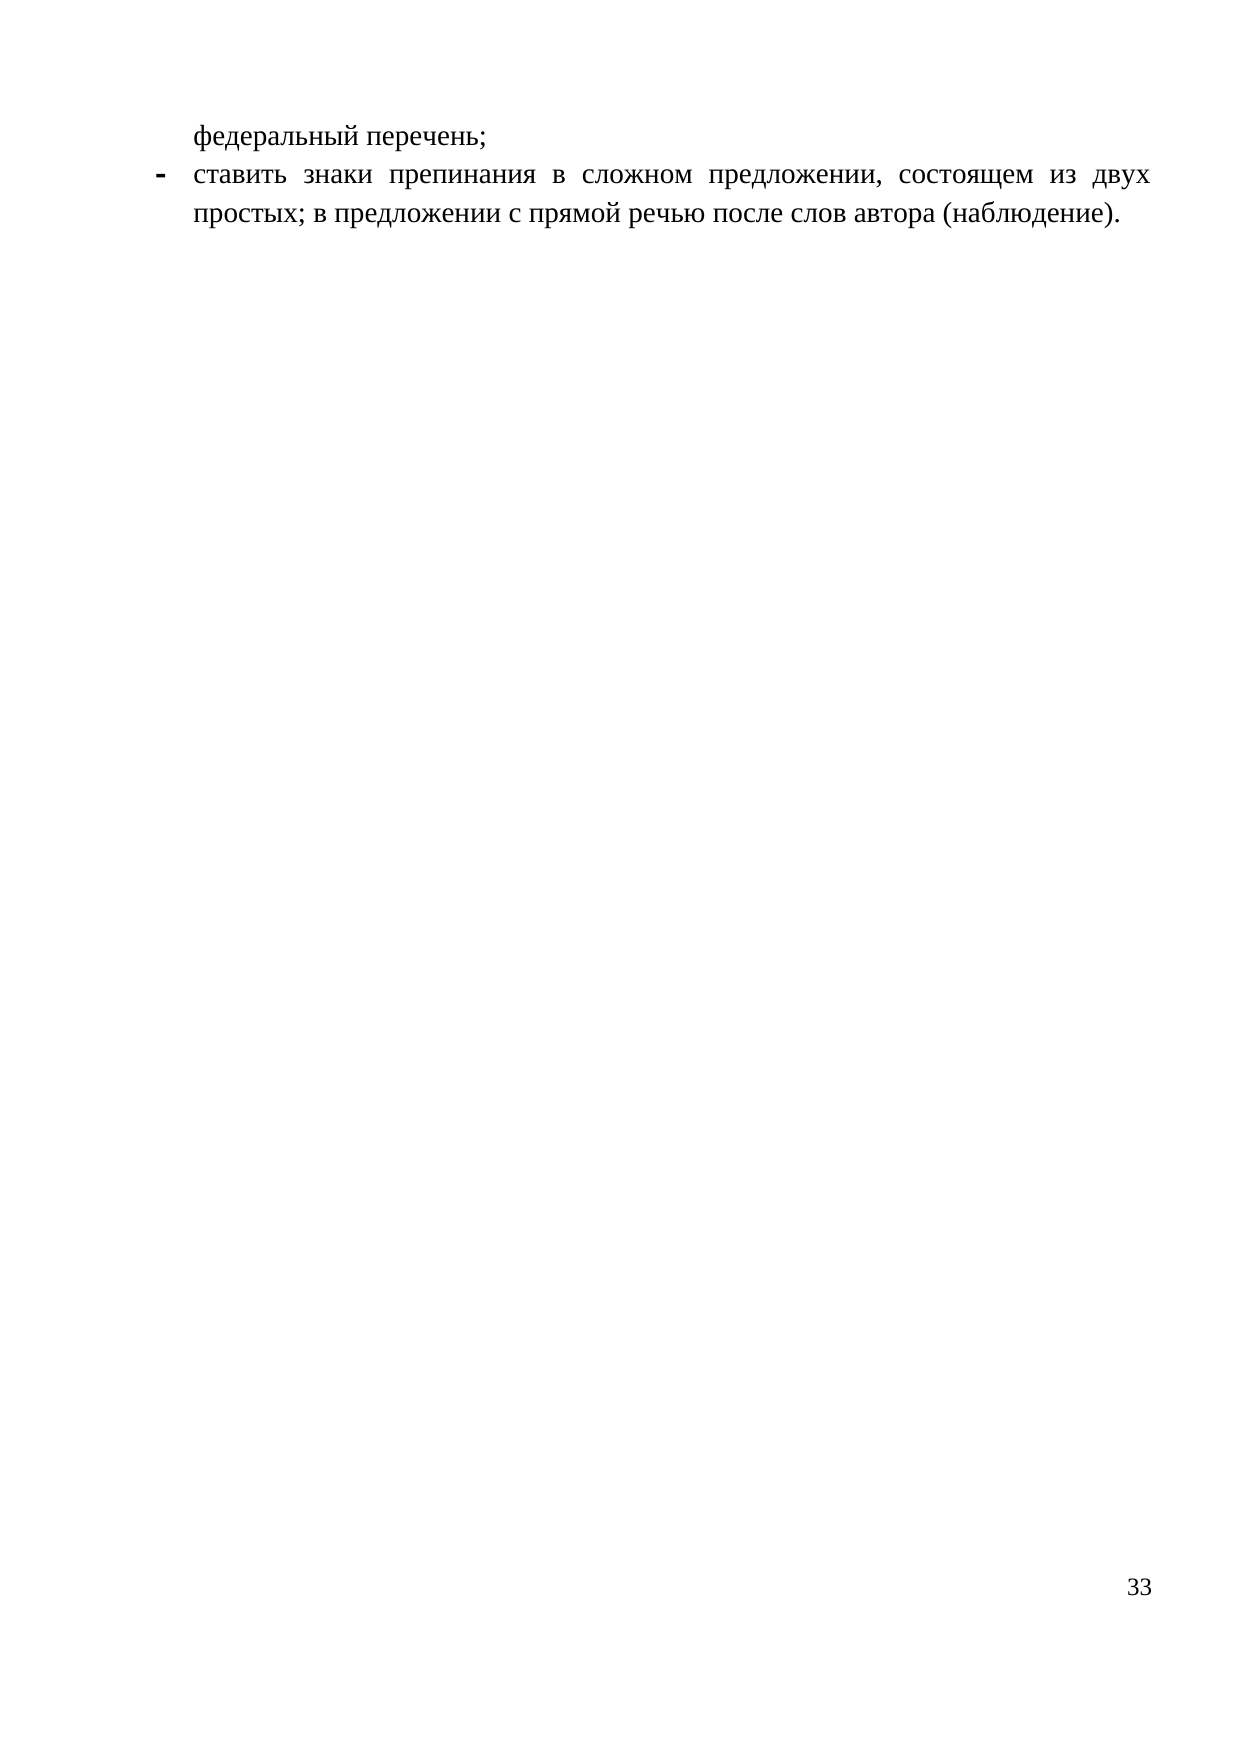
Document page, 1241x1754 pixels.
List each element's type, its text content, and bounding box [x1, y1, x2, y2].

list ставить знаки препинания в сложном предложении, состоящем из двух простых; в предложении с прямой речью после слов автора (наблюдение). [156, 157, 1152, 229]
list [156, 118, 1152, 152]
